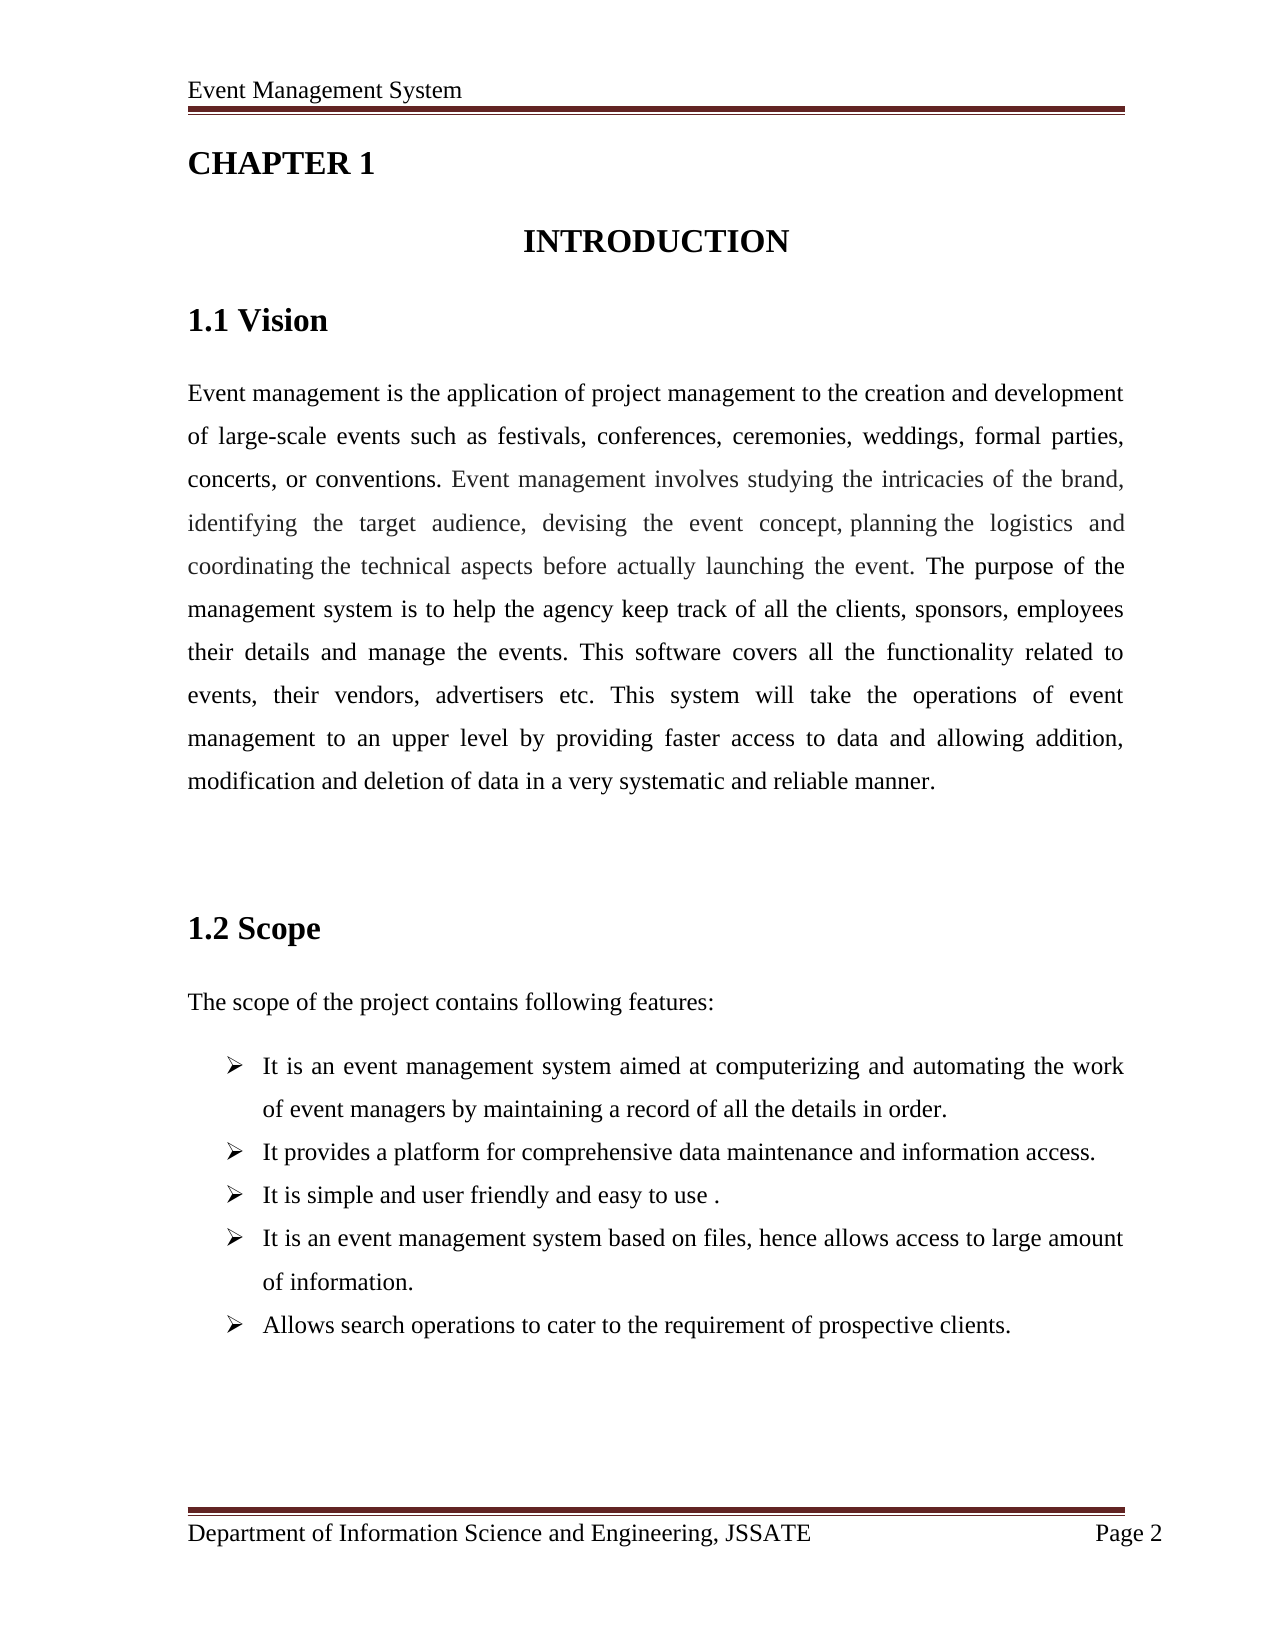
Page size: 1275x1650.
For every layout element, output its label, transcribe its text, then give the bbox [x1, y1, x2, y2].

list It is simple and user friendly and easy to use . [225, 1180, 1125, 1209]
text Event management is the application of project management to the creation and development of large-scale events such as festivals, conferences, ceremonies, weddings, formal parties, concerts, or conventions. Event management involves studying the intricacies of the brand, identifying the target audience, devising the event concept, planning the logistics and coordinating the technical aspects before actually launching the event. The purpose of the management system is to help the agency keep track of all the clients, sponsors, employees their details and manage the events. This software covers all the functionality related to events, their vendors, advertisers etc. This system will take the operations of event management to an upper level by providing faster access to data and allowing addition, modification and deletion of data in a very systematic and reliable manner. [187, 378, 1125, 795]
text The scope of the project contains following features: [187, 987, 1125, 1016]
list It provides a platform for comprehensive data maintenance and information access. [225, 1137, 1125, 1166]
text 1.1 Vision [187, 300, 1125, 338]
text 1.2 Scope [187, 909, 1125, 947]
list It is an event management system based on files, hence allows access to large amount of information. [225, 1223, 1125, 1295]
list It is an event management system aimed at computerizing and automating the work of event managers by maintaining a record of all the details in order. [225, 1051, 1125, 1123]
text CHAPTER 1 [187, 143, 1125, 182]
text INTRODUCTION [187, 222, 1125, 260]
list Allows search operations to cater to the requirement of prospective clients. [225, 1310, 1125, 1338]
